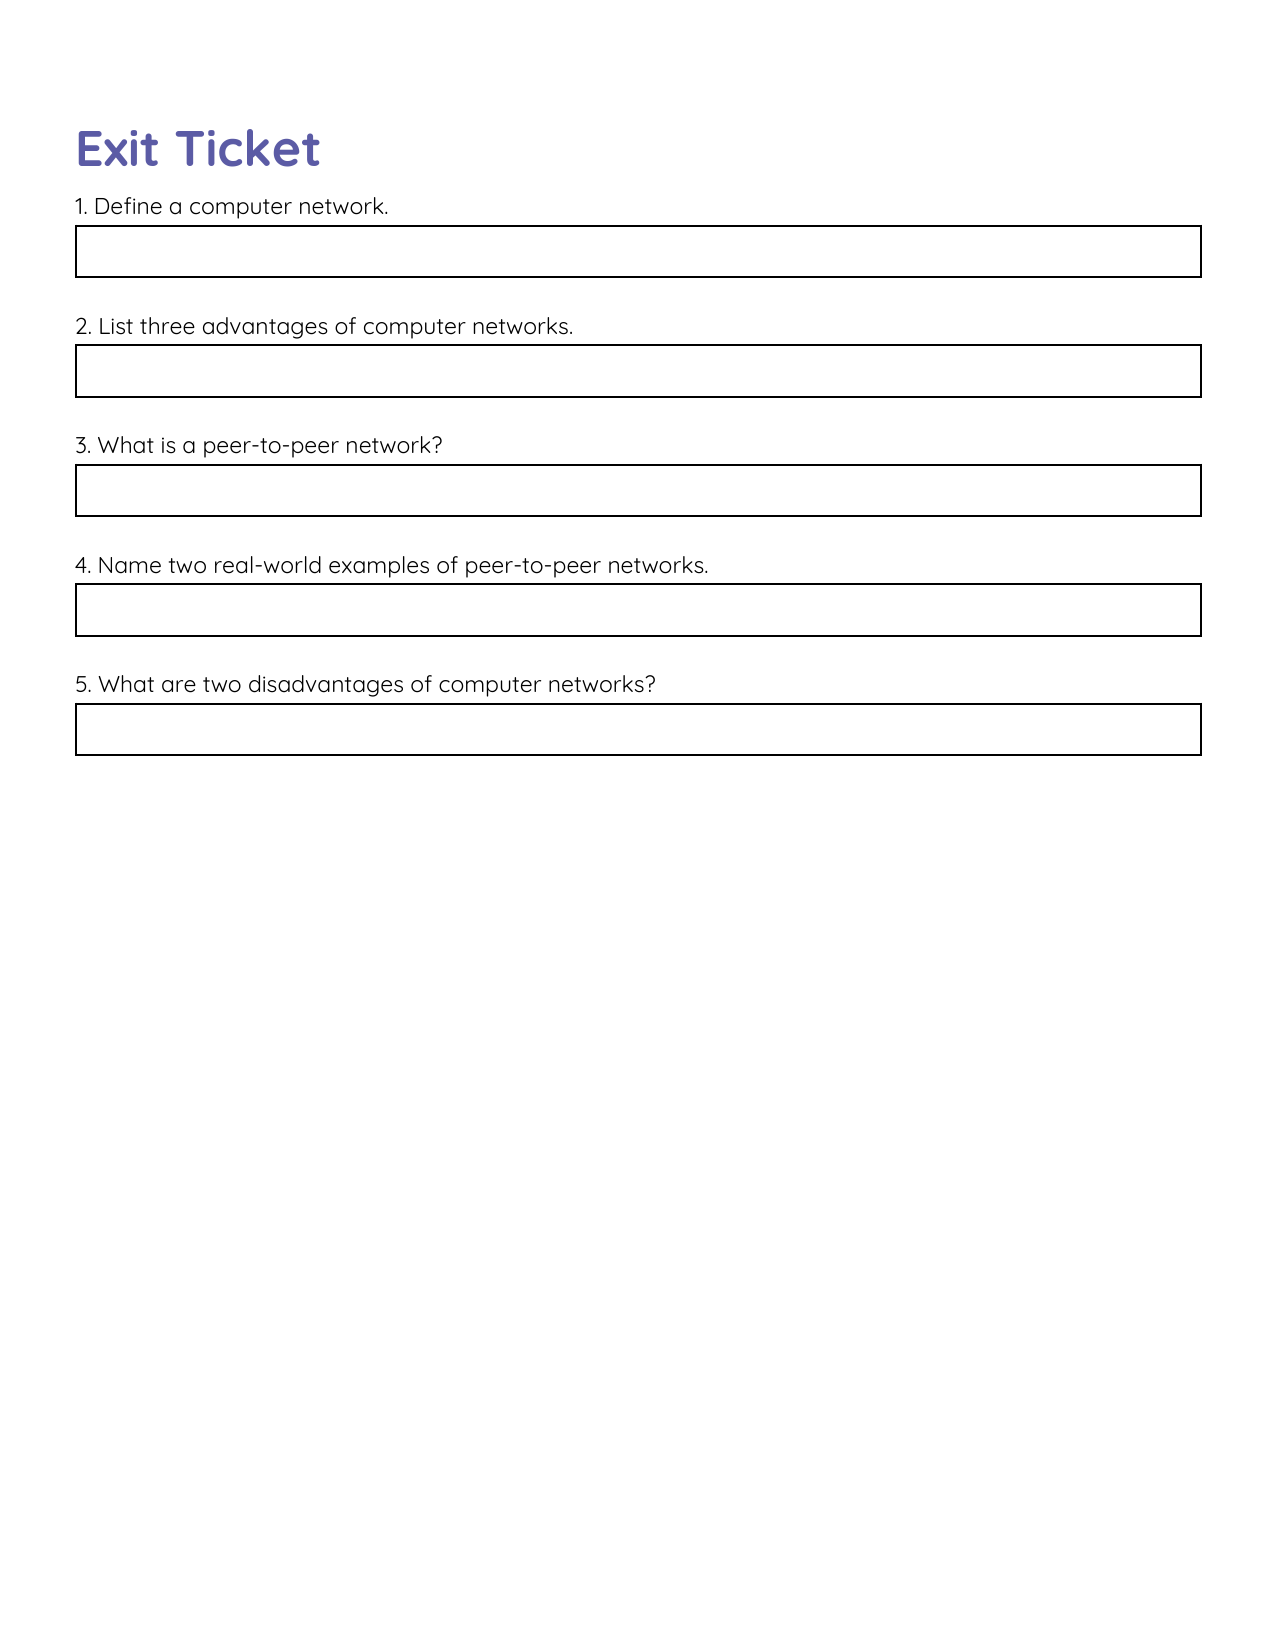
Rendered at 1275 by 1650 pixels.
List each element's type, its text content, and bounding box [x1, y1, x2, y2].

text 1. Define a computer network. [75, 192, 1200, 220]
text 5. What are two disadvantages of computer networks? [75, 669, 1200, 698]
title Exit Ticket [75, 117, 1200, 179]
text 3. What is a peer-to-peer network? [75, 431, 1200, 459]
text 4. Name two real-world examples of peer-to-peer networks. [75, 550, 1200, 579]
text 2. List three advantages of computer networks. [75, 311, 1200, 340]
table_header [77, 705, 1200, 754]
table_header [77, 227, 1200, 276]
table_header [77, 585, 1200, 634]
table_header [77, 346, 1200, 396]
table_header [77, 466, 1200, 515]
